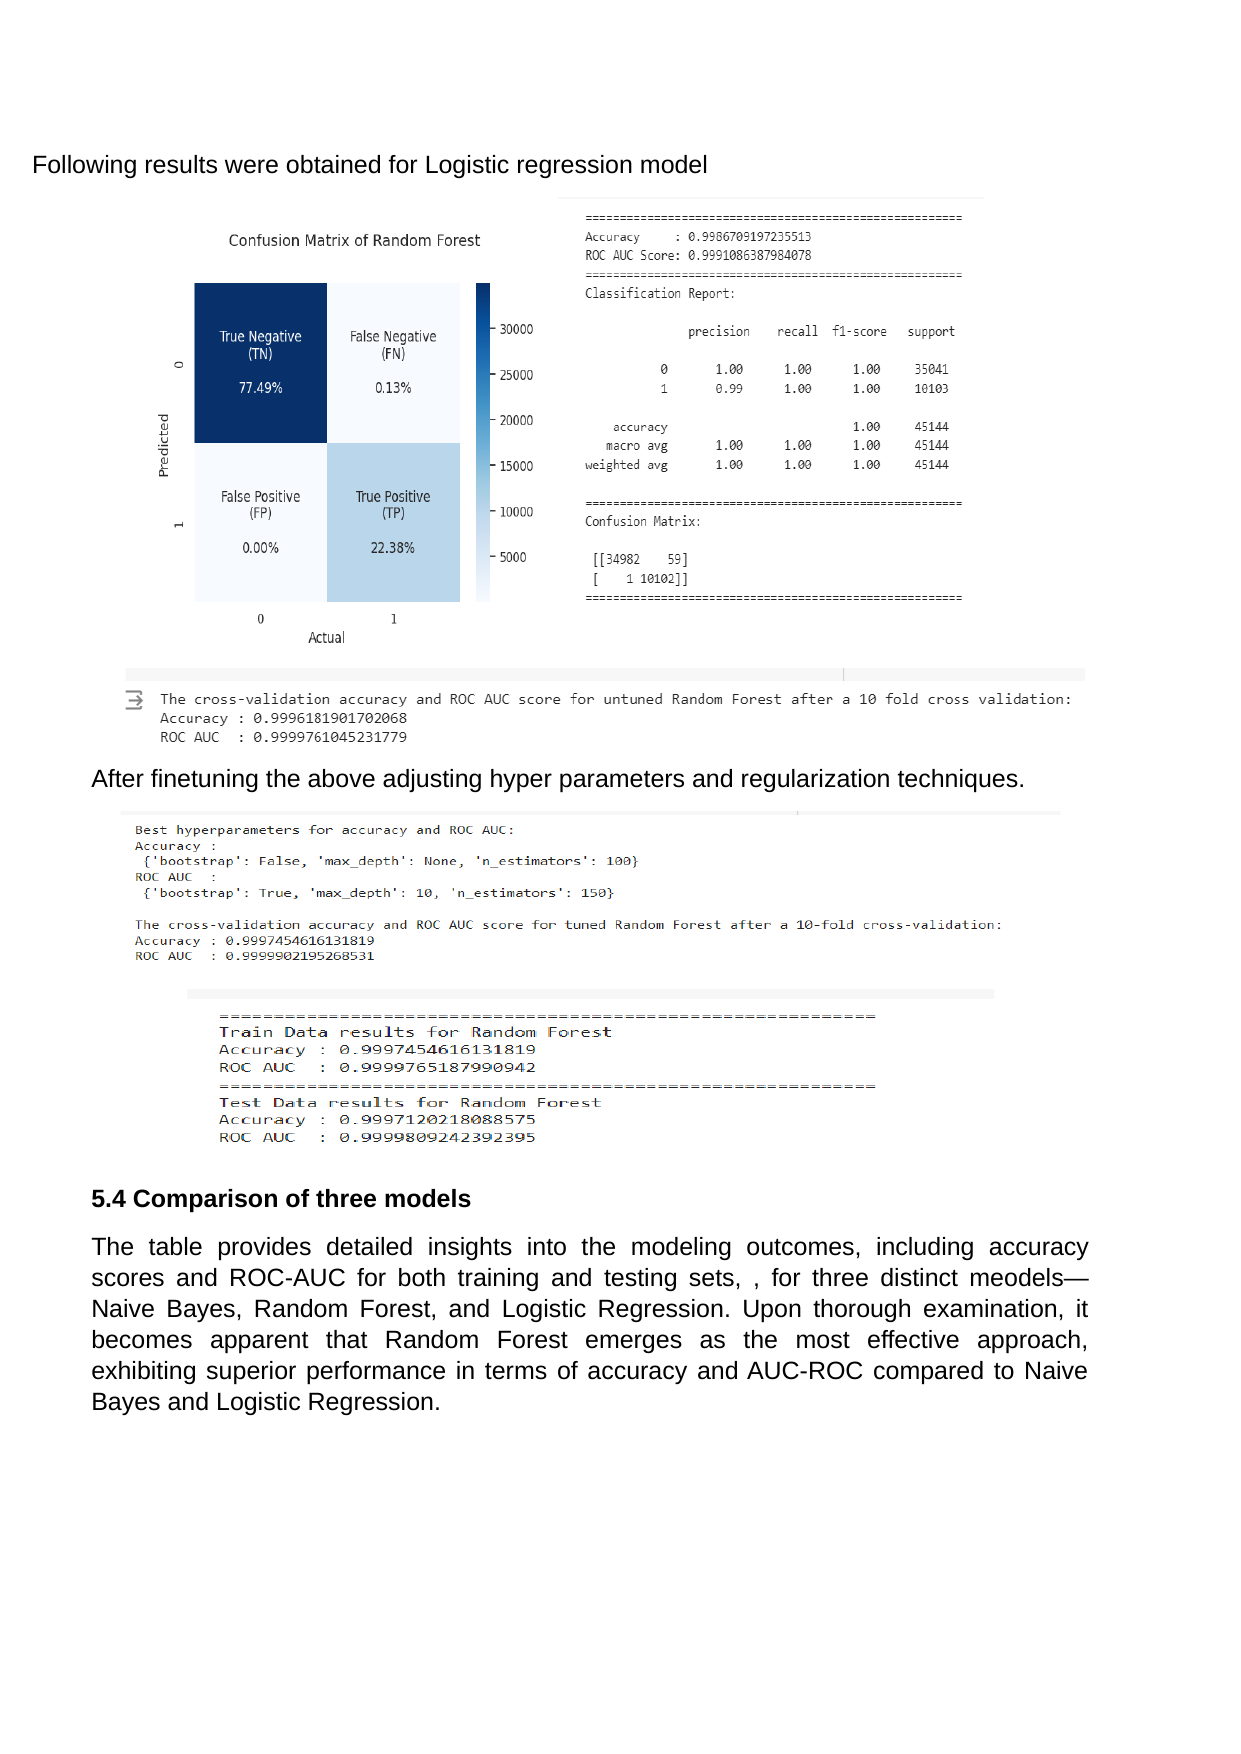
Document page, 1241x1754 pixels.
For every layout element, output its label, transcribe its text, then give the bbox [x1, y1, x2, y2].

picture [187, 989, 995, 1166]
picture [150, 225, 540, 653]
text After finetuning the above adjusting hyper parameters and regularization techniques. [91, 764, 1090, 792]
text 5.4 Comparison of three models [91, 1184, 1090, 1213]
picture [125, 668, 1086, 745]
picture [558, 197, 984, 619]
text Following results were obtained for Logistic regression model [32, 150, 1090, 179]
picture [120, 811, 1061, 971]
text The table provides detailed insights into the modeling outcomes, including accuracy scores and ROC-AUC for both training and testing sets, , for three distinct meodels—Naive Bayes, Random Forest, and Logistic Regression. Upon thorough examination, it becomes apparent that Random Forest emerges as the most effective approach, exhibiting superior performance in terms of accuracy and AUC-ROC compared to Naive Bayes and Logistic Regression. [91, 1232, 1090, 1416]
